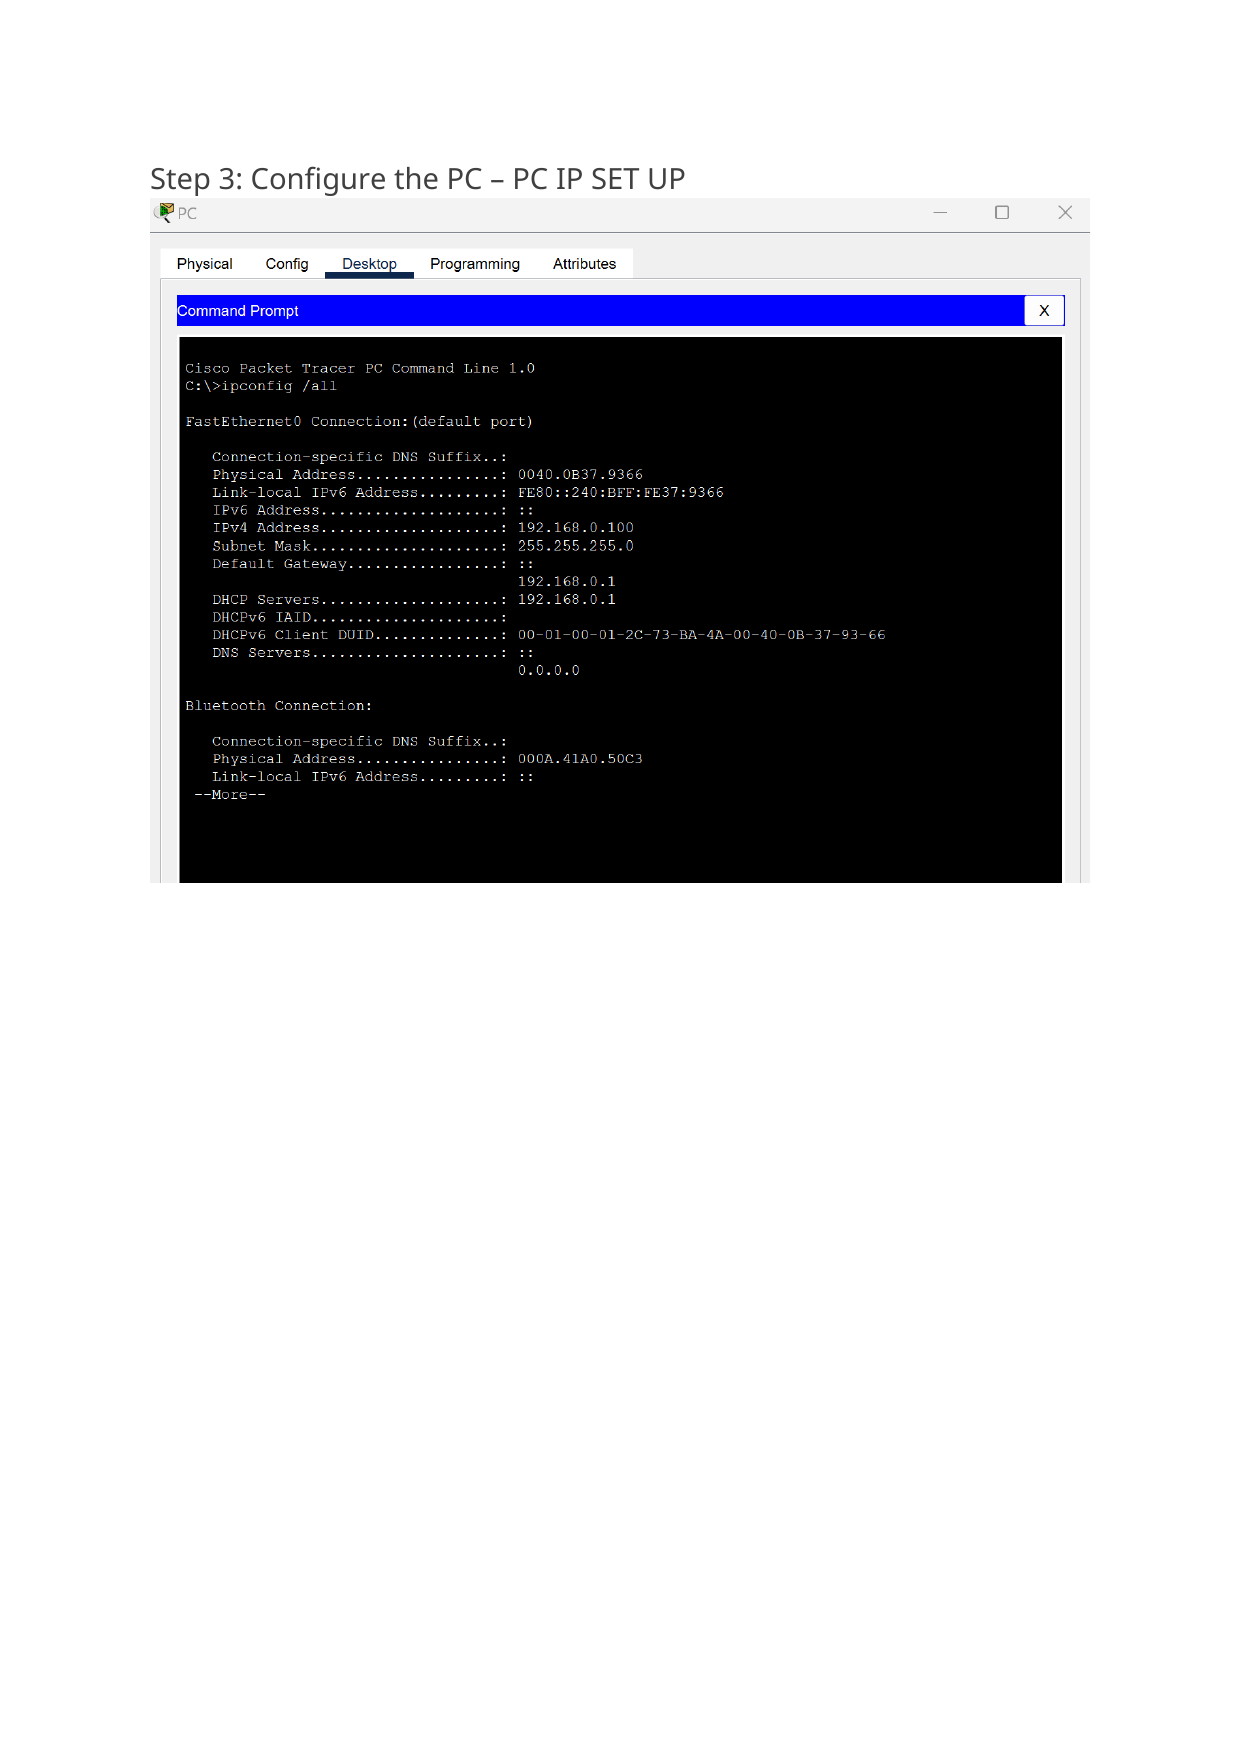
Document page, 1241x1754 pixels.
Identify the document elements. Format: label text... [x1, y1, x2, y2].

picture [150, 198, 1091, 883]
subtitle Step 3: Configure the PC – PC IP SET UP [150, 158, 1090, 198]
